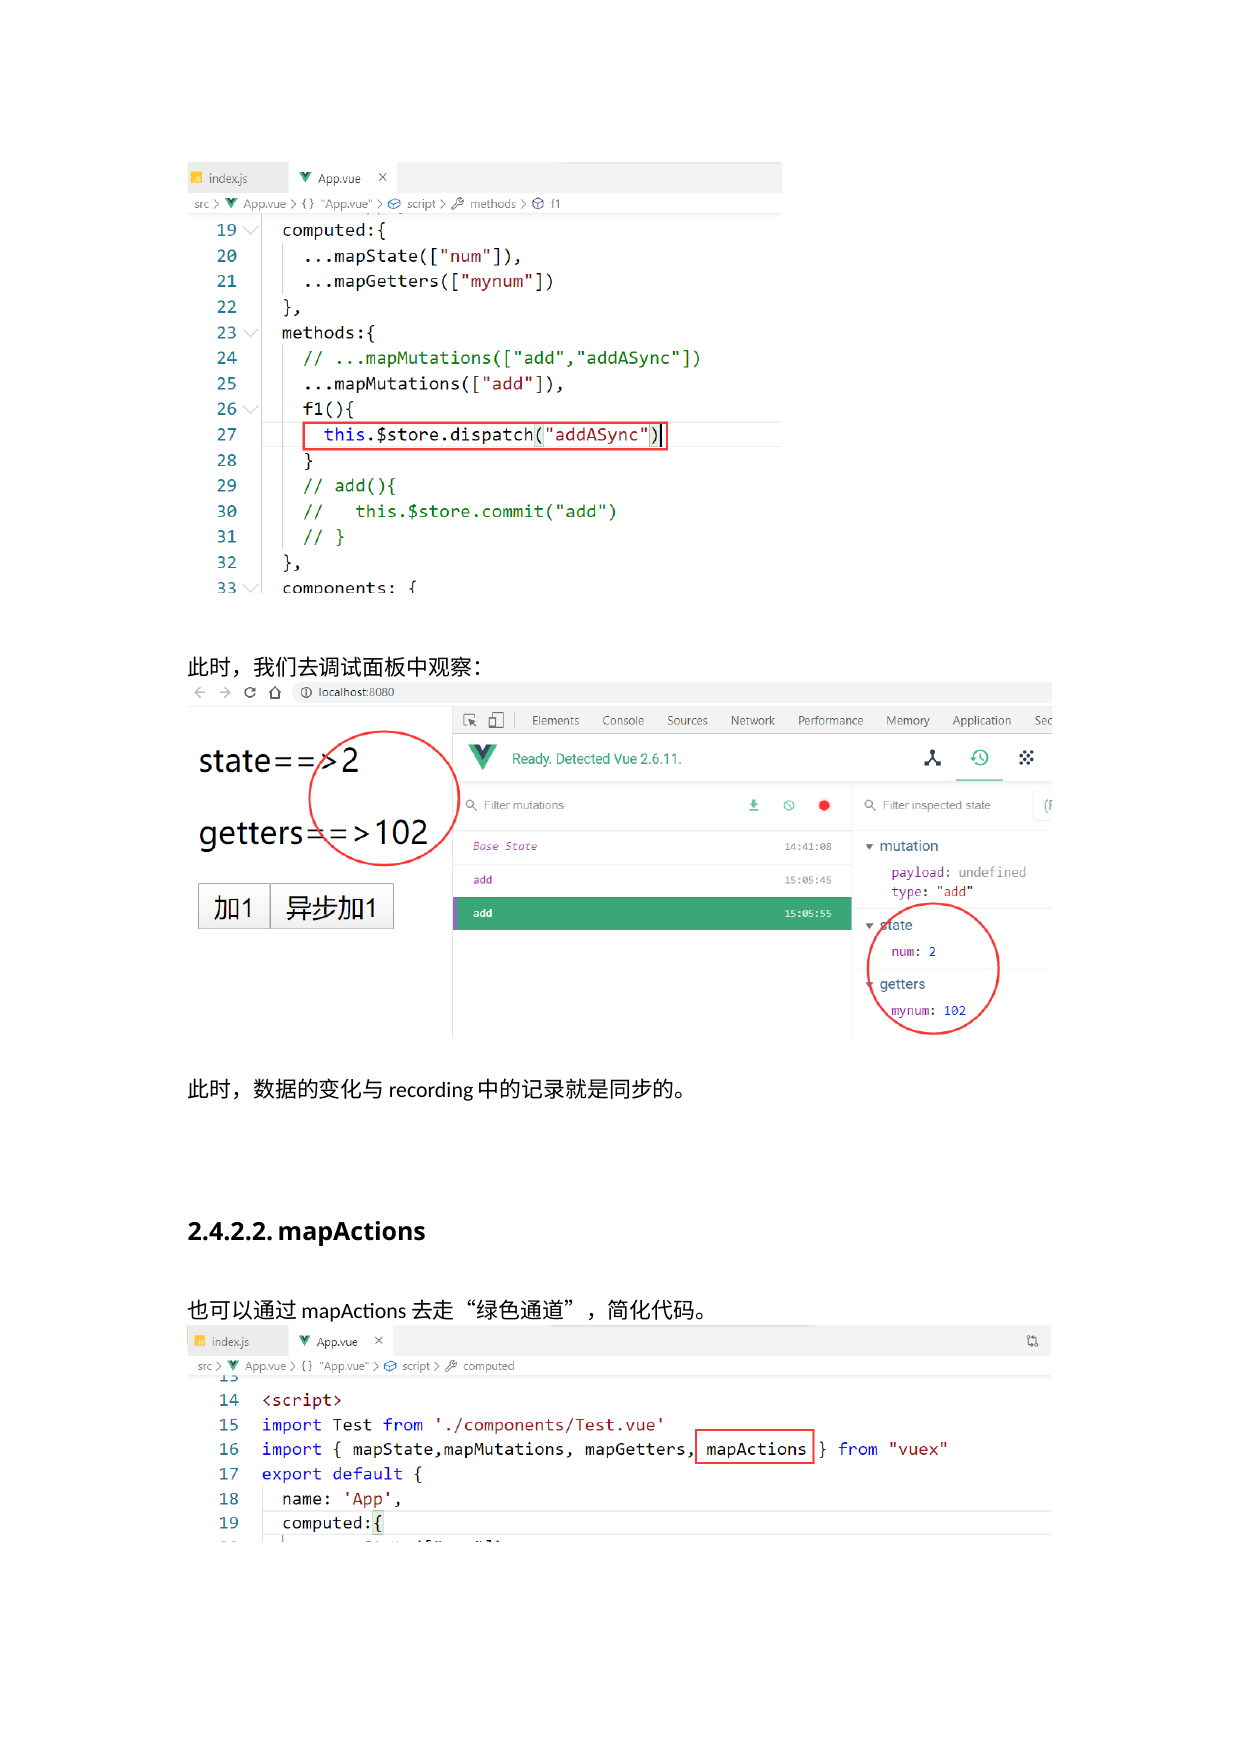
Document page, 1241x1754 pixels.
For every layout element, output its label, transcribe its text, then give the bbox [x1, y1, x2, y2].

subtitle mapActions [187, 1199, 1053, 1264]
list 此时，数据的变化与recording中的记录就是同步的。 [187, 1072, 1053, 1104]
list 也可以通过mapActions去走“绿色通道”，简化代码。 [187, 1293, 1053, 1325]
list 此时，我们去调试面板中观察： [187, 649, 1053, 682]
picture [187, 162, 782, 593]
picture [187, 682, 1053, 1038]
picture [187, 1325, 1052, 1542]
